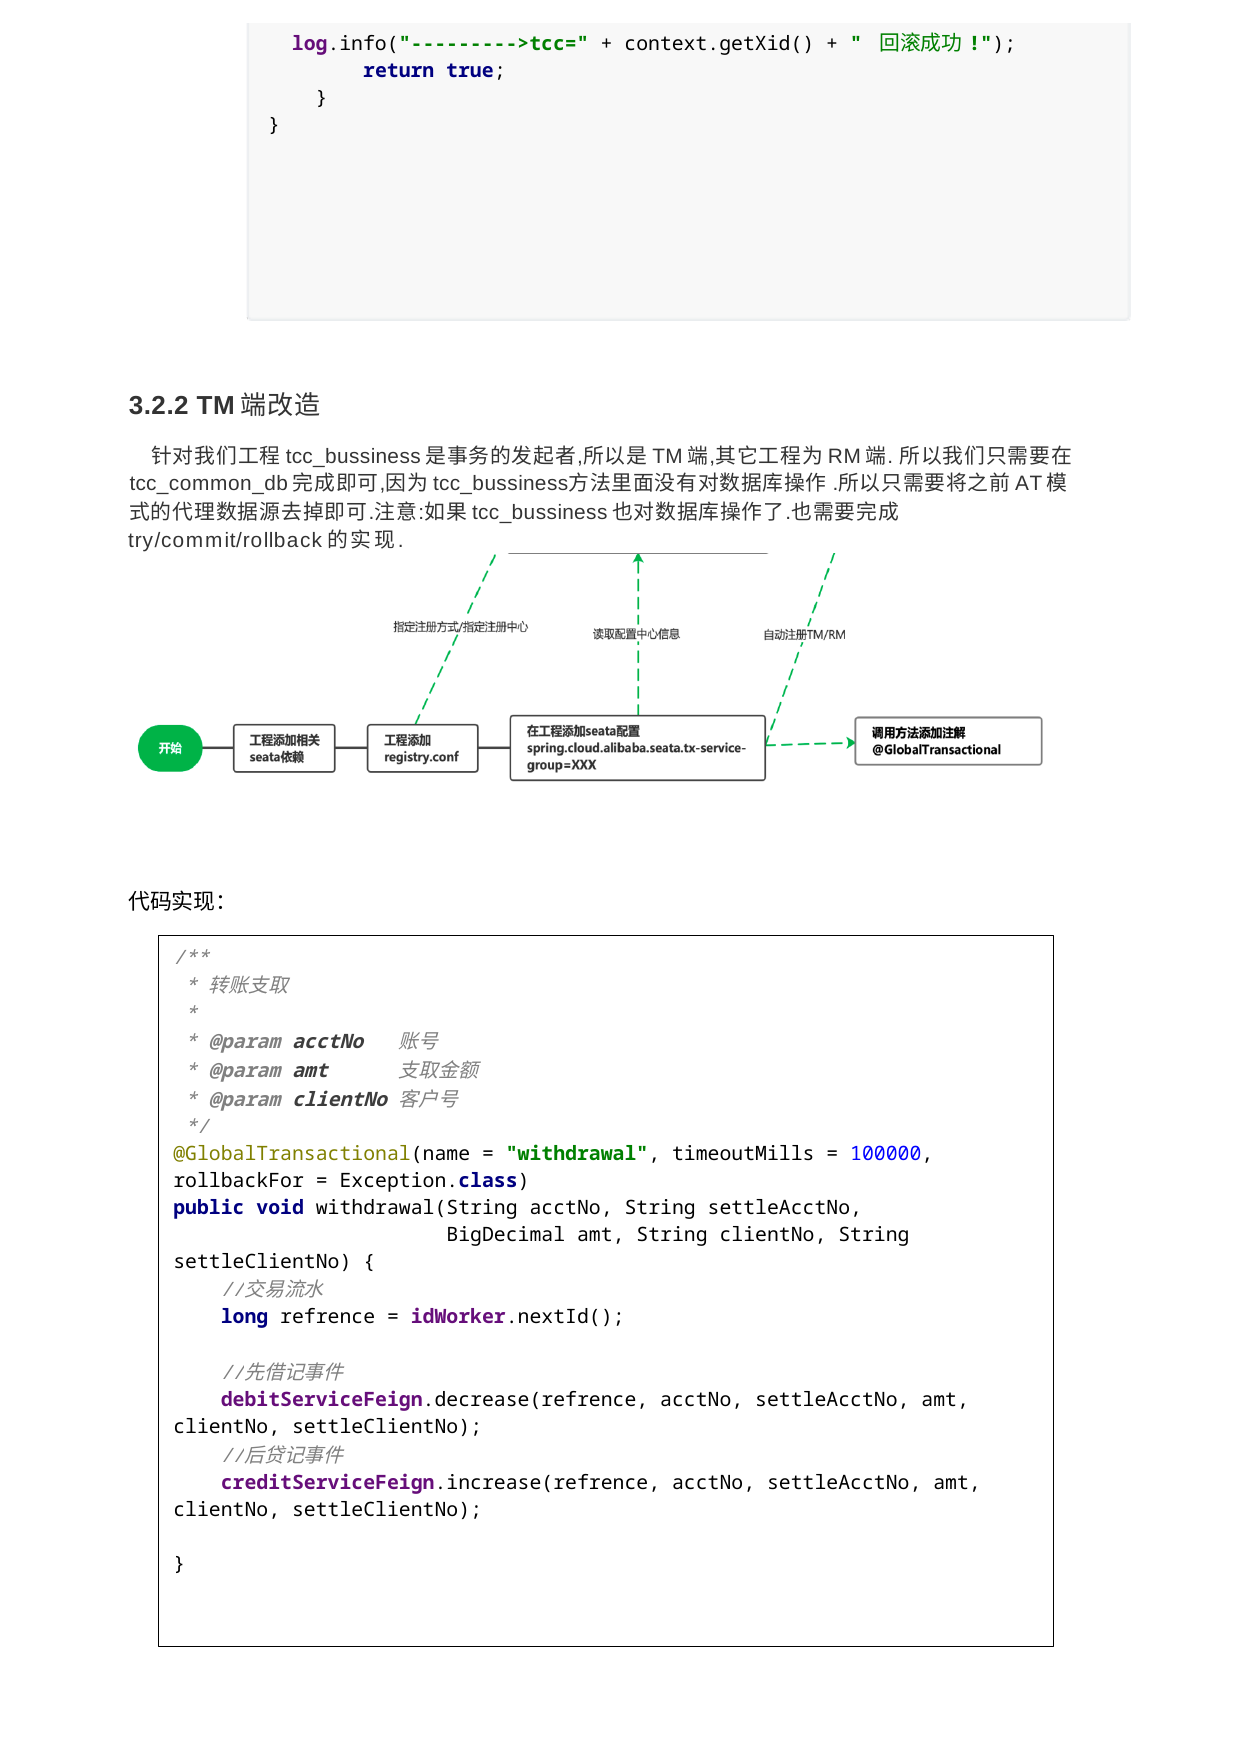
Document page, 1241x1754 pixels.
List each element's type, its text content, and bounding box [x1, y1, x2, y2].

picture [246, 23, 1131, 321]
text 3.2.2 TM端改造 [0, 392, 1240, 420]
text 代码实现： [0, 890, 1240, 914]
text 针对我们⼯程tcc_bussiness是事务的发起者,所以是TM端,其它⼯程为RM端. 所以我们只需要在 tcc_common_db完成即可,因为tcc_bussiness⽅法⾥⾯没有对数据库操作 .所以只需要将之前AT模 [129, 441, 1106, 497]
text try/commit/rollback的实现. [0, 525, 1240, 553]
picture [127, 553, 1053, 803]
text 式的代理数据源去掉即可.注意:如果tcc_bussiness也对数据库操作了.也需要完成 [0, 497, 1240, 525]
